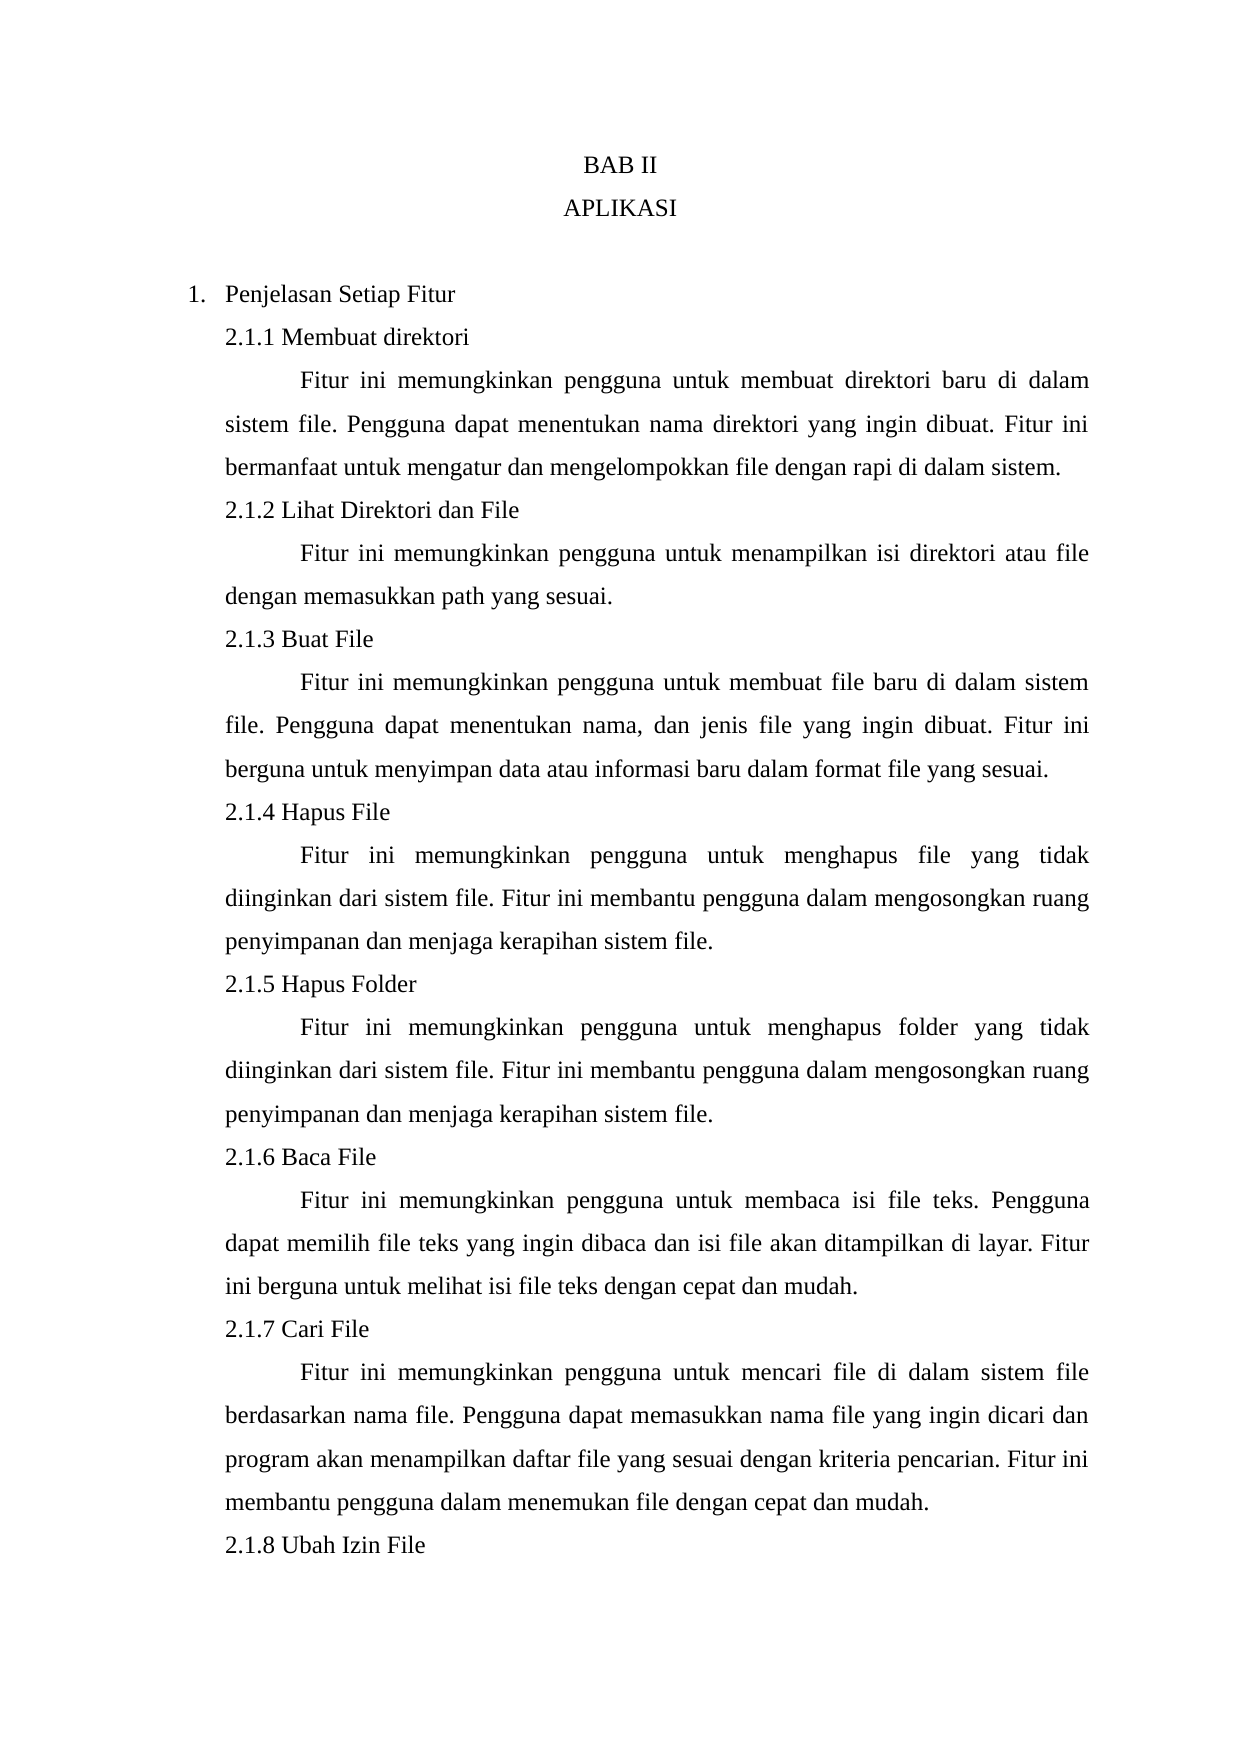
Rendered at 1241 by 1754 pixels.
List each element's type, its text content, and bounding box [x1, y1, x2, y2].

list Fitur ini memungkinkan pengguna untuk mencari file di dalam sistem file berdasarkan nama file. Pengguna dapat memasukkan nama file yang ingin dicari dan program akan menampilkan daftar file yang sesuai dengan kriteria pencarian. Fitur ini membantu pengguna dalam menemukan file dengan cepat dan mudah. [225, 1357, 1090, 1516]
list 2.1.5 Hapus Folder [225, 969, 1090, 998]
list Fitur ini memungkinkan pengguna untuk membuat direktori baru di dalam sistem file. Pengguna dapat menentukan nama direktori yang ingin dibuat. Fitur ini bermanfaat untuk mengatur dan mengelompokkan file dengan rapi di dalam sistem. [225, 366, 1090, 481]
list 2.1.1 Membuat direktori [225, 322, 1090, 351]
list 2.1.6 Baca File [225, 1142, 1090, 1171]
list Penjelasan Setiap Fitur [187, 279, 1090, 308]
list 2.1.3 Buat File [225, 624, 1090, 653]
list Fitur ini memungkinkan pengguna untuk menampilkan isi direktori atau file dengan memasukkan path yang sesuai. [225, 538, 1090, 610]
list Fitur ini memungkinkan pengguna untuk menghapus folder yang tidak diinginkan dari sistem file. Fitur ini membantu pengguna dalam mengosongkan ruang penyimpanan dan menjaga kerapihan sistem file. [225, 1012, 1090, 1127]
list Fitur ini memungkinkan pengguna untuk menghapus file yang tidak diinginkan dari sistem file. Fitur ini membantu pengguna dalam mengosongkan ruang penyimpanan dan menjaga kerapihan sistem file. [225, 840, 1090, 955]
list Fitur ini memungkinkan pengguna untuk membaca isi file teks. Pengguna dapat memilih file teks yang ingin dibaca dan isi file akan ditampilkan di layar. Fitur ini berguna untuk melihat isi file teks dengan cepat dan mudah. [225, 1185, 1090, 1300]
list 2.1.4 Hapus File [225, 797, 1090, 826]
list 2.1.7 Cari File [225, 1314, 1090, 1343]
list 2.1.2 Lihat Direktori dan File [225, 495, 1090, 524]
list 2.1.8 Ubah Izin File [225, 1530, 1090, 1559]
list BAB II [150, 150, 1090, 179]
list Fitur ini memungkinkan pengguna untuk membuat file baru di dalam sistem file. Pengguna dapat menentukan nama, dan jenis file yang ingin dibuat. Fitur ini berguna untuk menyimpan data atau informasi baru dalam format file yang sesuai. [225, 667, 1090, 782]
list APLIKASI [150, 193, 1090, 222]
